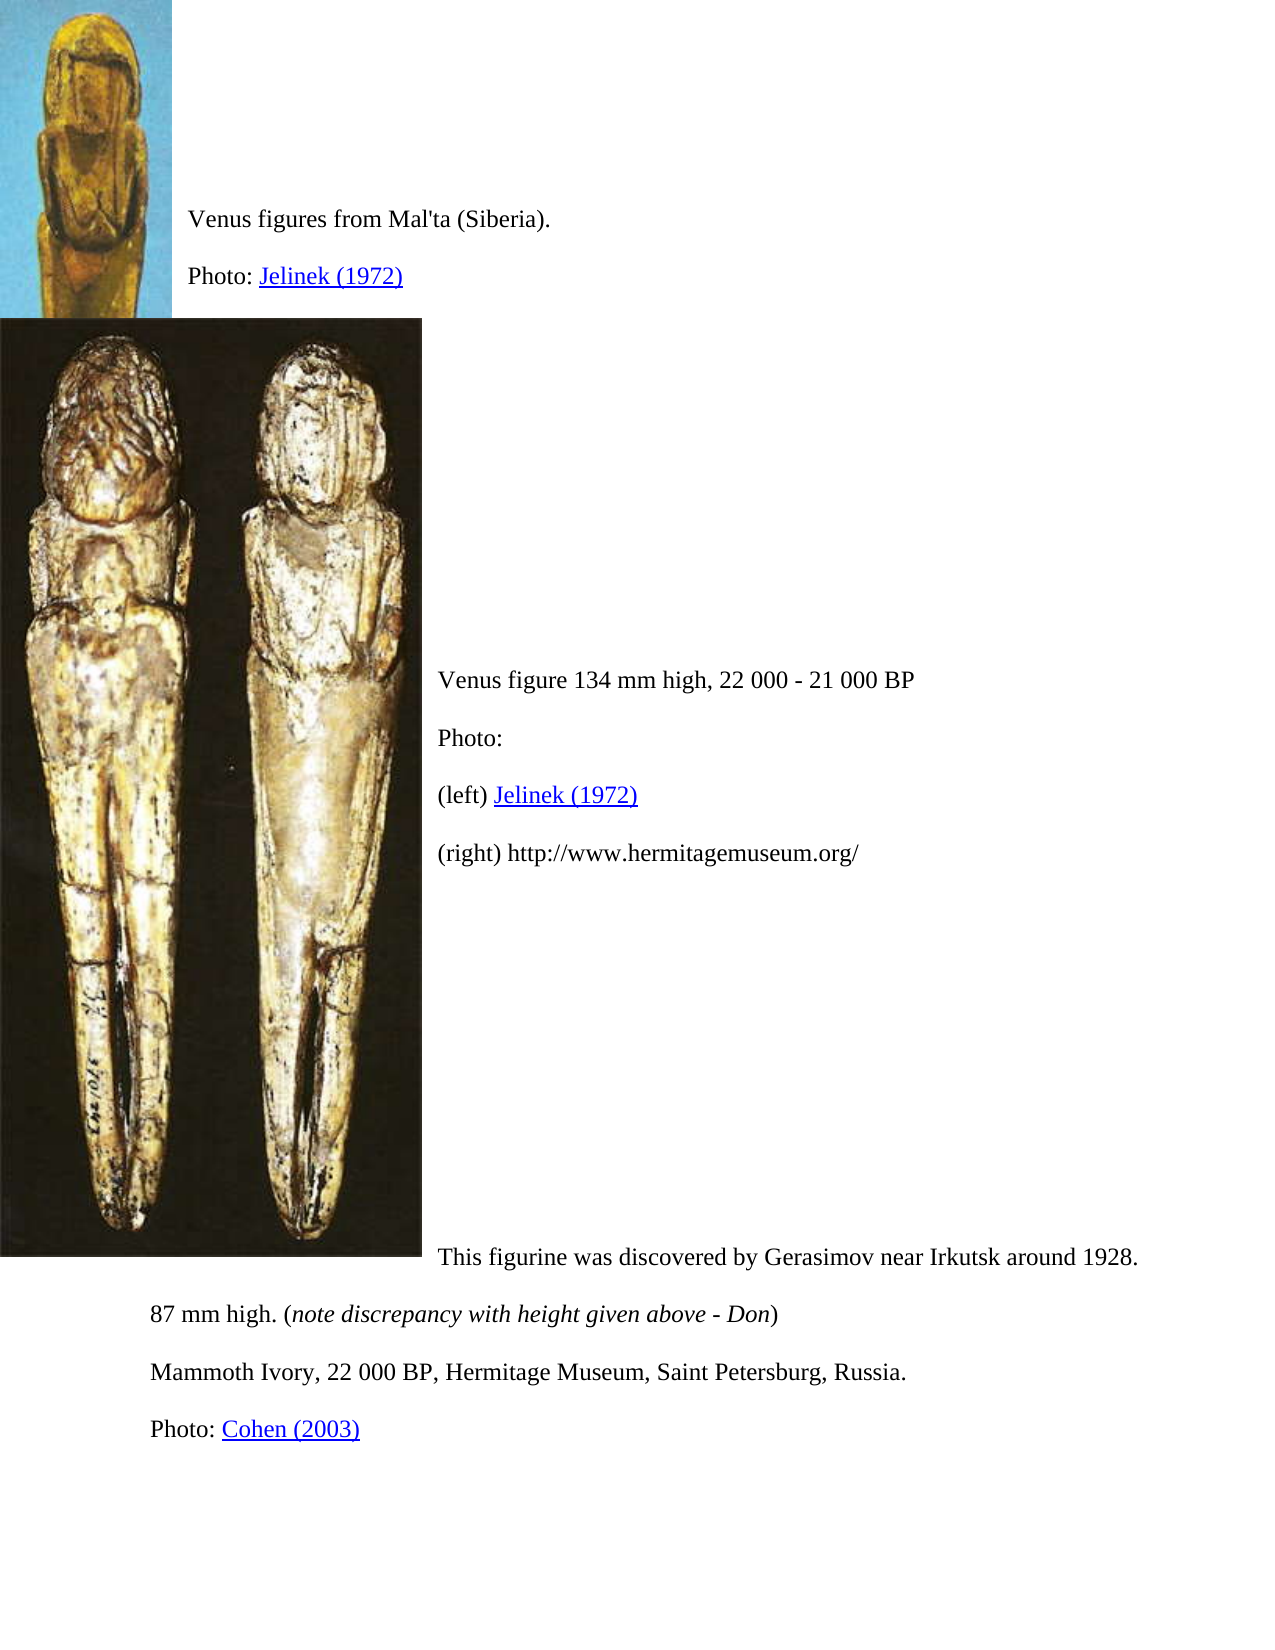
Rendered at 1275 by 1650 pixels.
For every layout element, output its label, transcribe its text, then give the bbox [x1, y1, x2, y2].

text Venus figures from Mal'ta (Siberia). Photo: Jelinek (1972) [172, 60, 1215, 290]
picture [0, 0, 422, 1257]
text This figurine was discovered by Gerasimov near Irkutsk around 1928. 87 mm high. (note discrepancy with height given above - Don) Mammoth Ivory, 22 000 BP, Hermitage Museum, Saint Petersburg, Russia. Photo: Cohen (2003) [150, 1040, 1215, 1443]
text Venus figure 134 mm high, 22 000 - 21 000 BP Photo: (left) Jelinek (1972) (right) http://www.hermitagemuseum.org/ [422, 464, 1215, 867]
